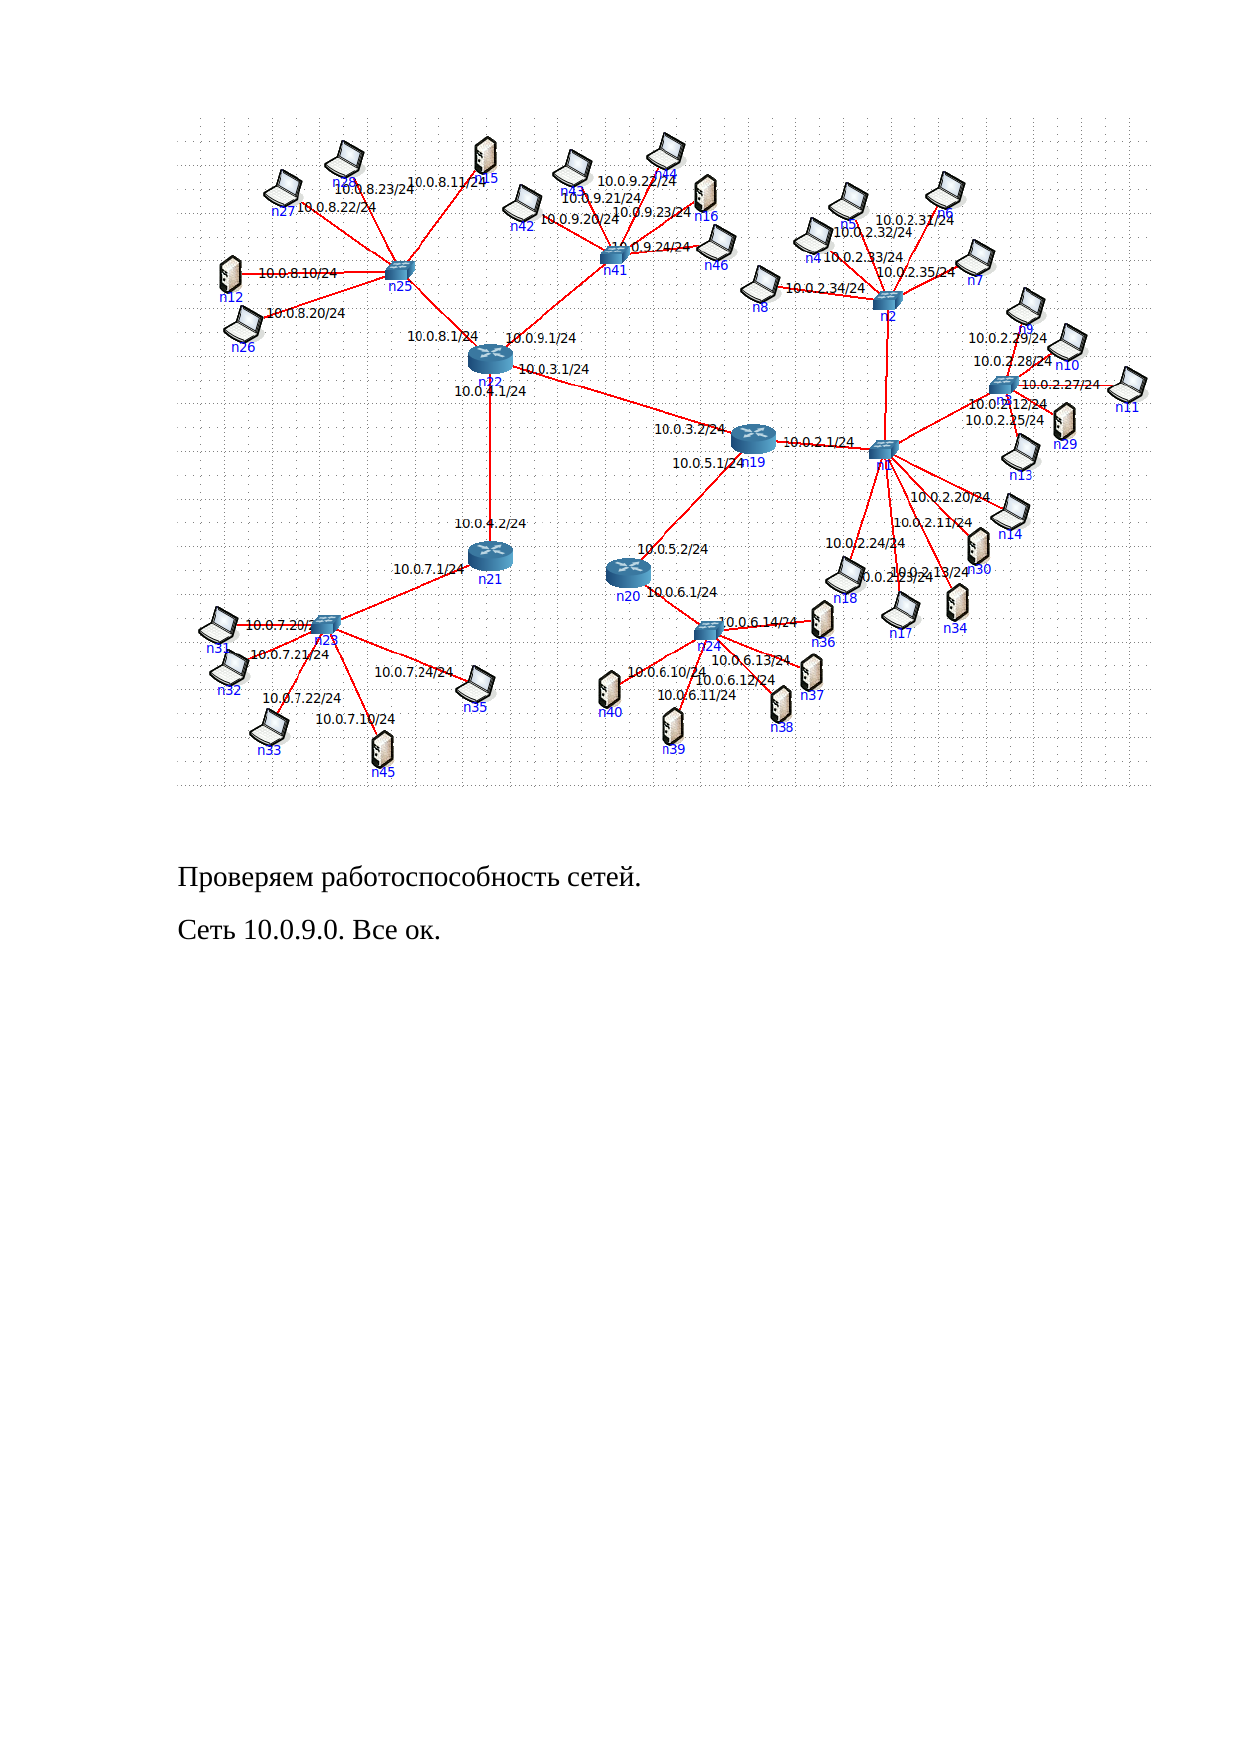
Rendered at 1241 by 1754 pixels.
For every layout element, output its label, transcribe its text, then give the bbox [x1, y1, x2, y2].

text Проверяем работоспособность сетей. [177, 859, 1152, 892]
picture [177, 118, 1152, 788]
text Сеть 10.0.9.0. Все ок. [177, 912, 1152, 945]
